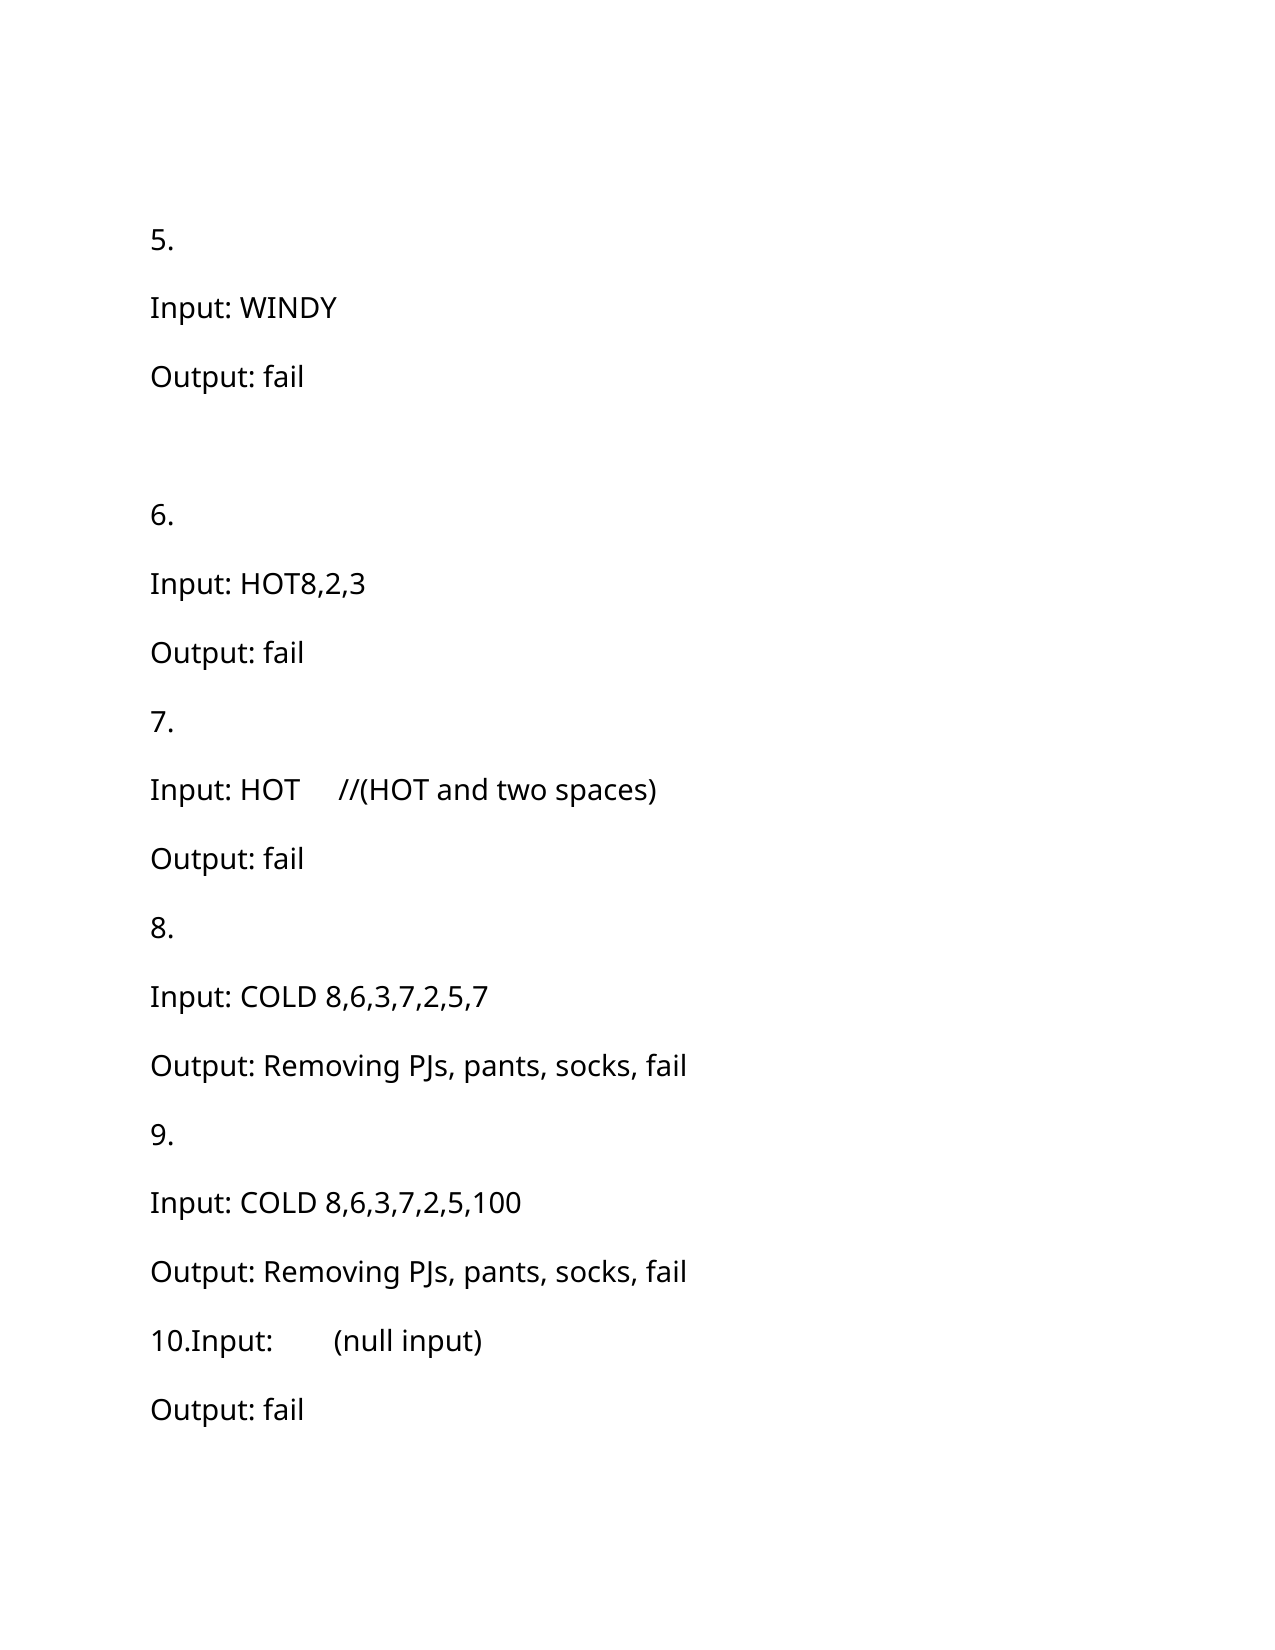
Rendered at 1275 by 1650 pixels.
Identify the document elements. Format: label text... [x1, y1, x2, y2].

text Input: HOT //(HOT and two spaces) [150, 770, 1125, 809]
text 6. [150, 494, 1125, 534]
text Output: Removing PJs, pants, socks, fail [150, 1252, 1125, 1291]
text 5. [150, 219, 1125, 258]
text Input: WINDY [150, 288, 1125, 327]
text 8. [150, 907, 1125, 947]
text 10.Input: (null input) [150, 1321, 1125, 1360]
text Input: COLD 8,6,3,7,2,5,7 [150, 976, 1125, 1016]
text Output: fail [150, 357, 1125, 396]
text 9. [150, 1114, 1125, 1154]
text Output: Removing PJs, pants, socks, fail [150, 1045, 1125, 1085]
text Output: fail [150, 632, 1125, 672]
text 7. [150, 701, 1125, 741]
text Input: COLD 8,6,3,7,2,5,100 [150, 1183, 1125, 1222]
text Input: HOT8,2,3 [150, 563, 1125, 603]
text Output: fail [150, 838, 1125, 878]
text Output: fail [150, 1389, 1125, 1429]
